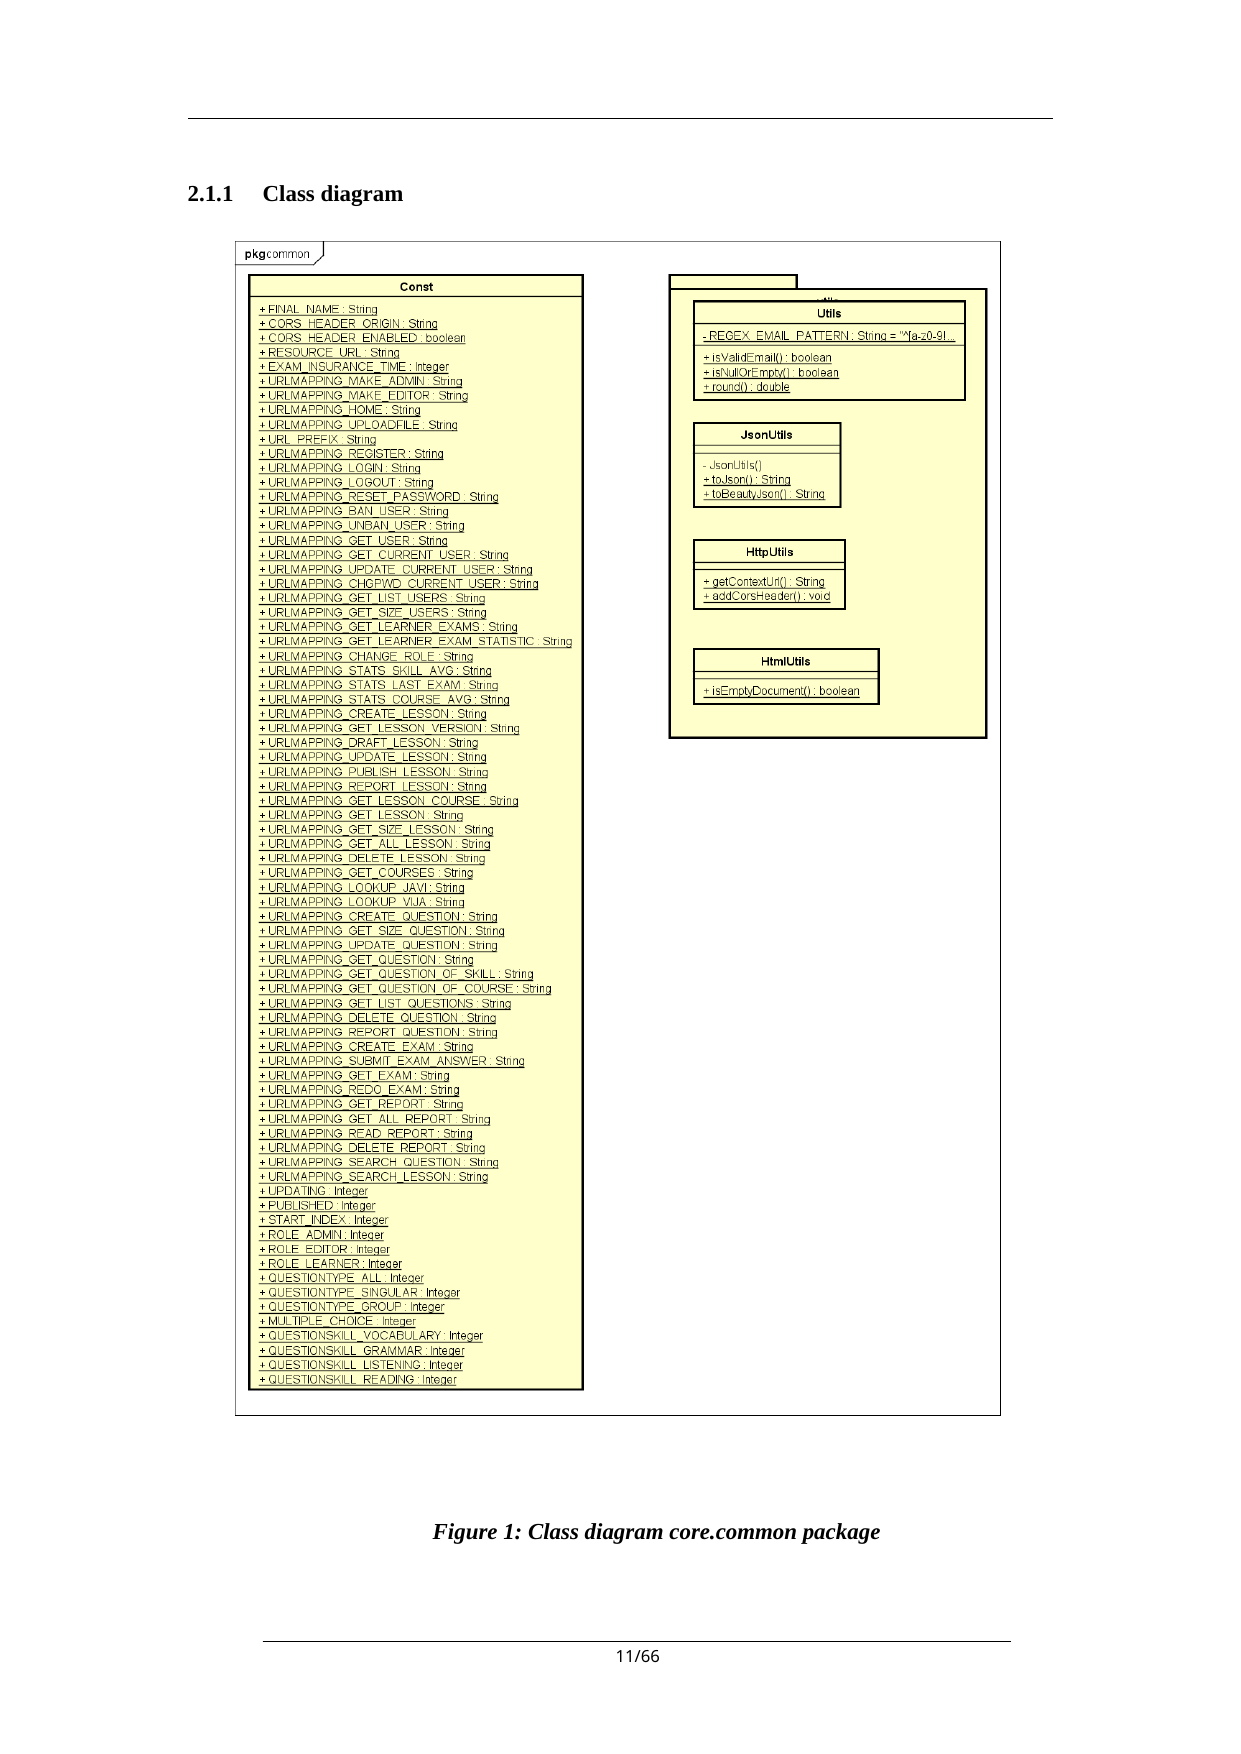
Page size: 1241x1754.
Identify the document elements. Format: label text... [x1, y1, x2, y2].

text Figure 1: Class diagram core.common package [262, 1518, 1053, 1544]
picture [225, 232, 1010, 1424]
subtitle Class diagram [187, 180, 1053, 206]
